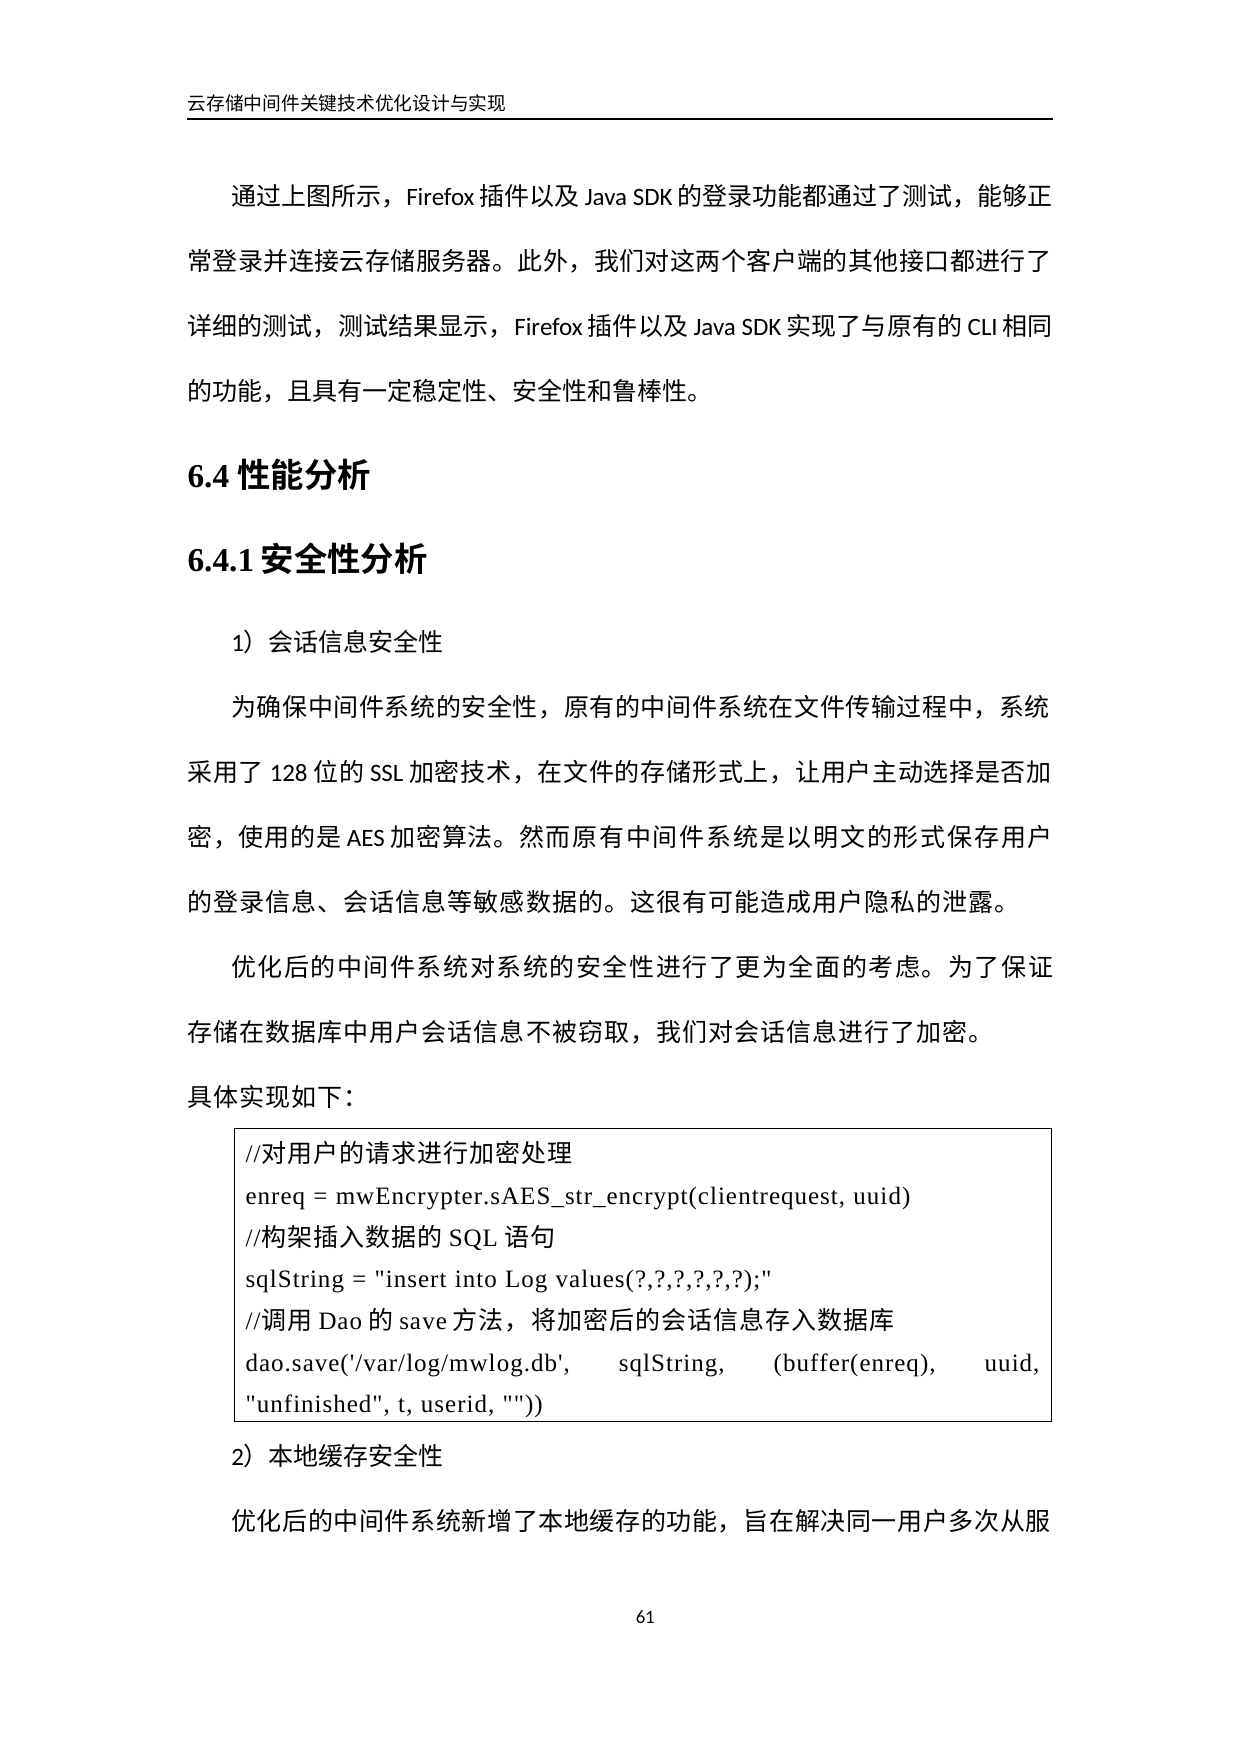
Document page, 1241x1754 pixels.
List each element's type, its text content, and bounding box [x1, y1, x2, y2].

table_header //对用户的请求进行加密处理 enreq = mwEncrypter.sAES_str_encrypt(clientrequest, uuid) //构架插入数据的SQL语句 sqlString = "insert into Log values(?,?,?,?,?,?);" //调用Dao的save方法，将加密后的会话信息存入数据库 dao.save('/var/log/mwlog.db', sqlString, (buffer(enreq), uuid, "unfinished", t, userid, "")) [235, 1129, 1051, 1421]
text 2）本地缓存安全性 [187, 1422, 1053, 1487]
text 通过上图所示，Firefox插件以及Java SDK的登录功能都通过了测试，能够正常登录并连接云存储服务器。此外，我们对这两个客户端的其他接口都进行了详细的测试，测试结果显示，Firefox插件以及Java SDK实现了与原有的CLI相同的功能，且具有一定稳定性、安全性和鲁棒性。 [187, 162, 1053, 422]
text 具体实现如下： [187, 1063, 1053, 1128]
text 1）会话信息安全性 [187, 608, 1053, 673]
subtitle 6.4.1安全性分析 [187, 524, 1053, 589]
subtitle 6.4 性能分析 [187, 441, 1053, 506]
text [187, 1487, 1053, 1552]
text 为确保中间件系统的安全性，原有的中间件系统在文件传输过程中，系统采用了128位的SSL加密技术，在文件的存储形式上，让用户主动选择是否加密，使用的是AES加密算法。然而原有中间件系统是以明文的形式保存用户的登录信息、会话信息等敏感数据的。这很有可能造成用户隐私的泄露。 [187, 673, 1053, 933]
text 优化后的中间件系统对系统的安全性进行了更为全面的考虑。为了保证存储在数据库中用户会话信息不被窃取，我们对会话信息进行了加密。 [187, 933, 1053, 1063]
